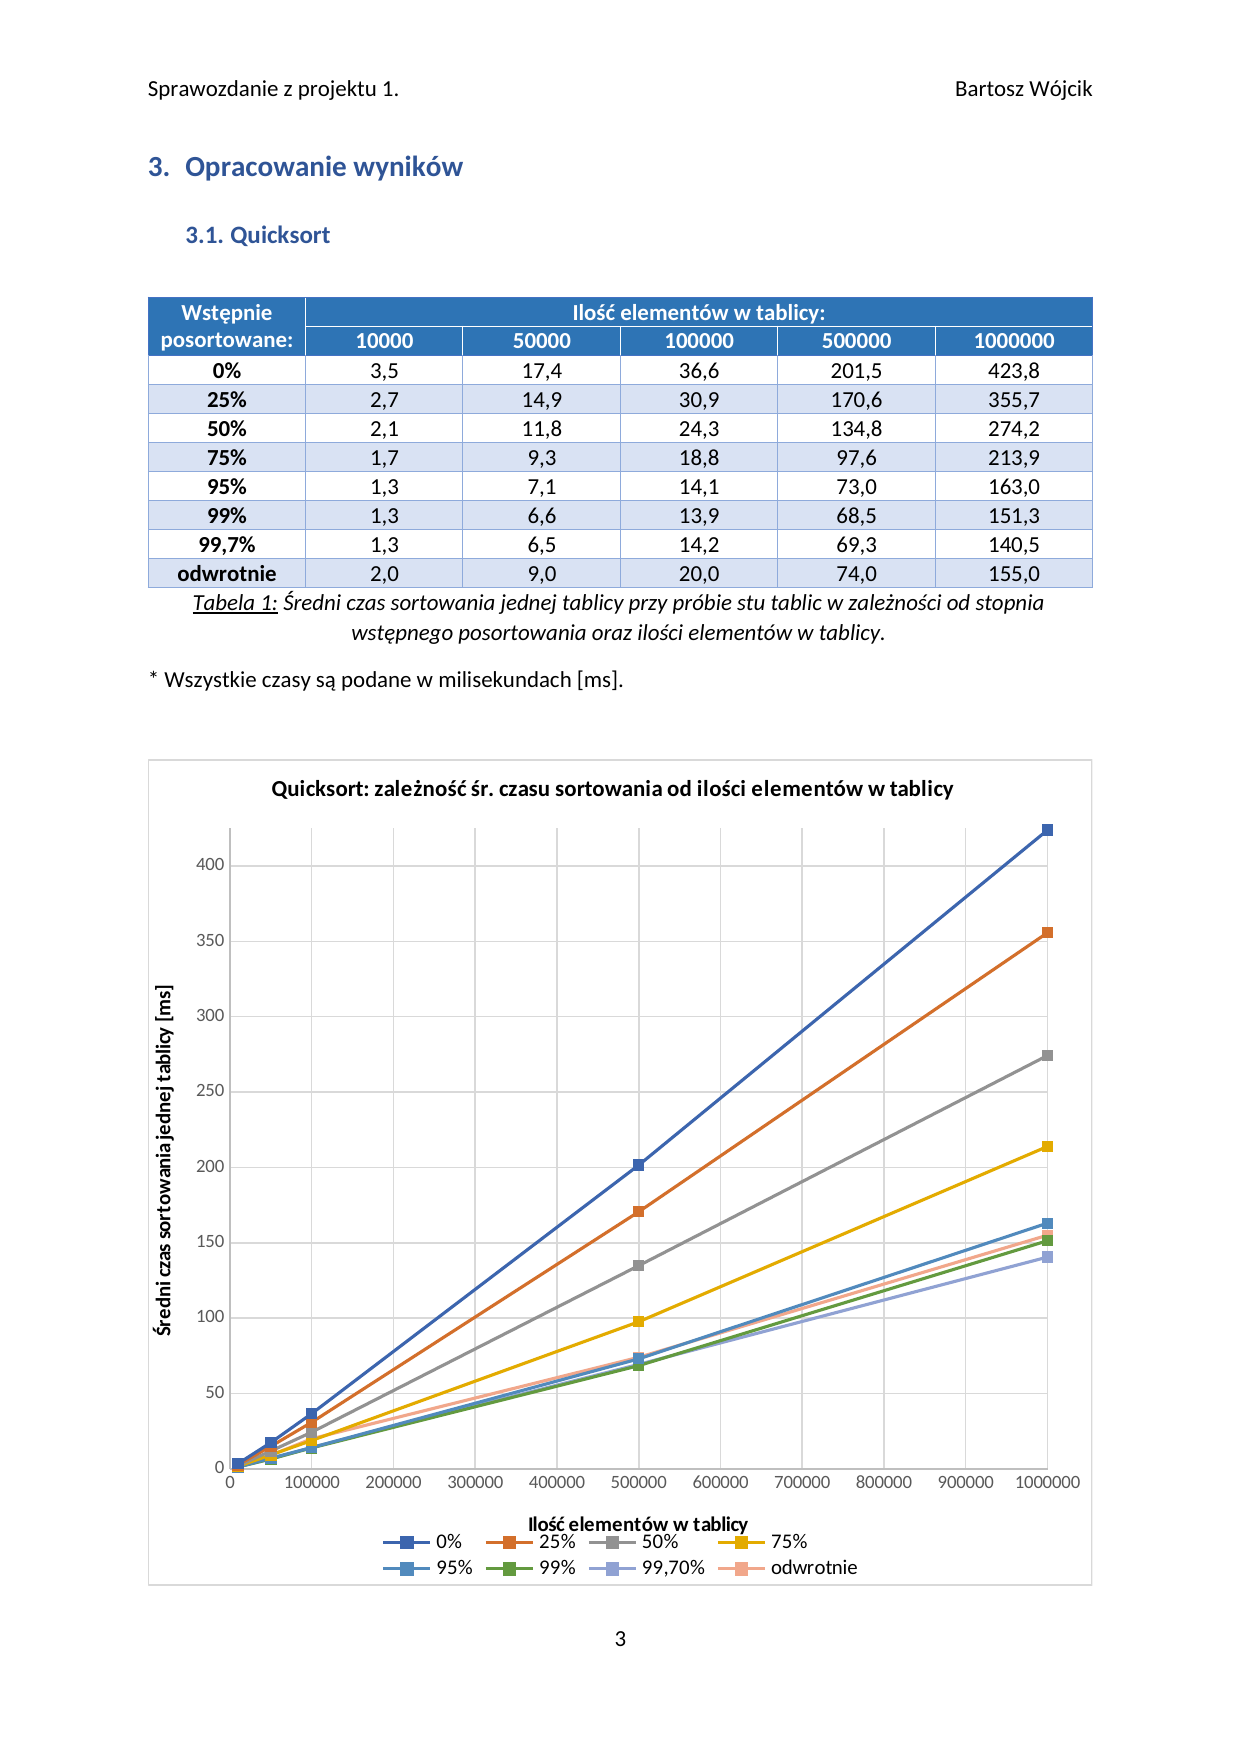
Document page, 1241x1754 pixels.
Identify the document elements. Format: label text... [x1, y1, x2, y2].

table_cell 201,5 [778, 356, 935, 384]
table_cell 9,0 [463, 559, 620, 587]
table_cell 95% [149, 472, 305, 500]
table_cell 155,0 [936, 559, 1092, 587]
table_cell 24,3 [621, 414, 777, 442]
table_cell 0% [149, 356, 305, 384]
table_cell 25% [149, 385, 305, 413]
table_cell 14,9 [463, 385, 620, 413]
table_cell 170,6 [778, 385, 935, 413]
table_cell 9,3 [463, 443, 620, 471]
list Quicksort [185, 219, 1093, 249]
table_cell 99,7% [149, 530, 305, 558]
table_cell 6,6 [463, 501, 620, 529]
table_cell 20,0 [621, 559, 777, 587]
table_cell 99% [149, 501, 305, 529]
table_cell 36,6 [621, 356, 777, 384]
table_cell 97,6 [778, 443, 935, 471]
table_cell 74,0 [778, 559, 935, 587]
table_cell 73,0 [778, 472, 935, 500]
table_header Ilość elementów w tablicy: [306, 298, 1092, 326]
table_cell 1,3 [306, 472, 462, 500]
table_cell 18,8 [621, 443, 777, 471]
table_cell 2,1 [306, 414, 462, 442]
table_cell 30,9 [621, 385, 777, 413]
table_cell 2,0 [306, 559, 462, 587]
table_cell 17,4 [463, 356, 620, 384]
table_cell 134,8 [778, 414, 935, 442]
table_cell 1,3 [306, 501, 462, 529]
table_cell 50% [149, 414, 305, 442]
table_cell 50000 [463, 327, 620, 355]
table_cell 7,1 [463, 472, 620, 500]
table_cell 355,7 [936, 385, 1092, 413]
table_cell 68,5 [778, 501, 935, 529]
table_cell 1000000 [936, 327, 1092, 355]
table_cell odwrotnie [149, 559, 305, 587]
table_cell 140,5 [936, 530, 1092, 558]
text * Wszystkie czasy są podane w milisekundach [ms]. [148, 665, 1093, 693]
table_cell 75% [149, 443, 305, 471]
table_cell 213,9 [936, 443, 1092, 471]
table_cell 2,7 [306, 385, 462, 413]
table_cell 1,7 [306, 443, 462, 471]
table_cell 14,1 [621, 472, 777, 500]
table_cell 500000 [778, 327, 935, 355]
table_cell 423,8 [936, 356, 1092, 384]
table_cell 274,2 [936, 414, 1092, 442]
table_cell 3,5 [306, 356, 462, 384]
table_cell 151,3 [936, 501, 1092, 529]
list Opracowanie wyników [148, 148, 1093, 183]
table_cell 14,2 [621, 530, 777, 558]
table_header Wstępnie posortowane: [149, 298, 305, 355]
table_cell 1,3 [306, 530, 462, 558]
table_cell 10000 [306, 327, 462, 355]
text Tabela 1: Średni czas sortowania jednej tablicy przy próbie stu tablic w zależności od stopnia wstępnego posortowania oraz ilości elementów w tablicy. [148, 588, 1093, 646]
table_cell 13,9 [621, 501, 777, 529]
table_cell 69,3 [778, 530, 935, 558]
table_cell 100000 [621, 327, 777, 355]
table_cell 11,8 [463, 414, 620, 442]
table_cell 163,0 [936, 472, 1092, 500]
table_cell 6,5 [463, 530, 620, 558]
